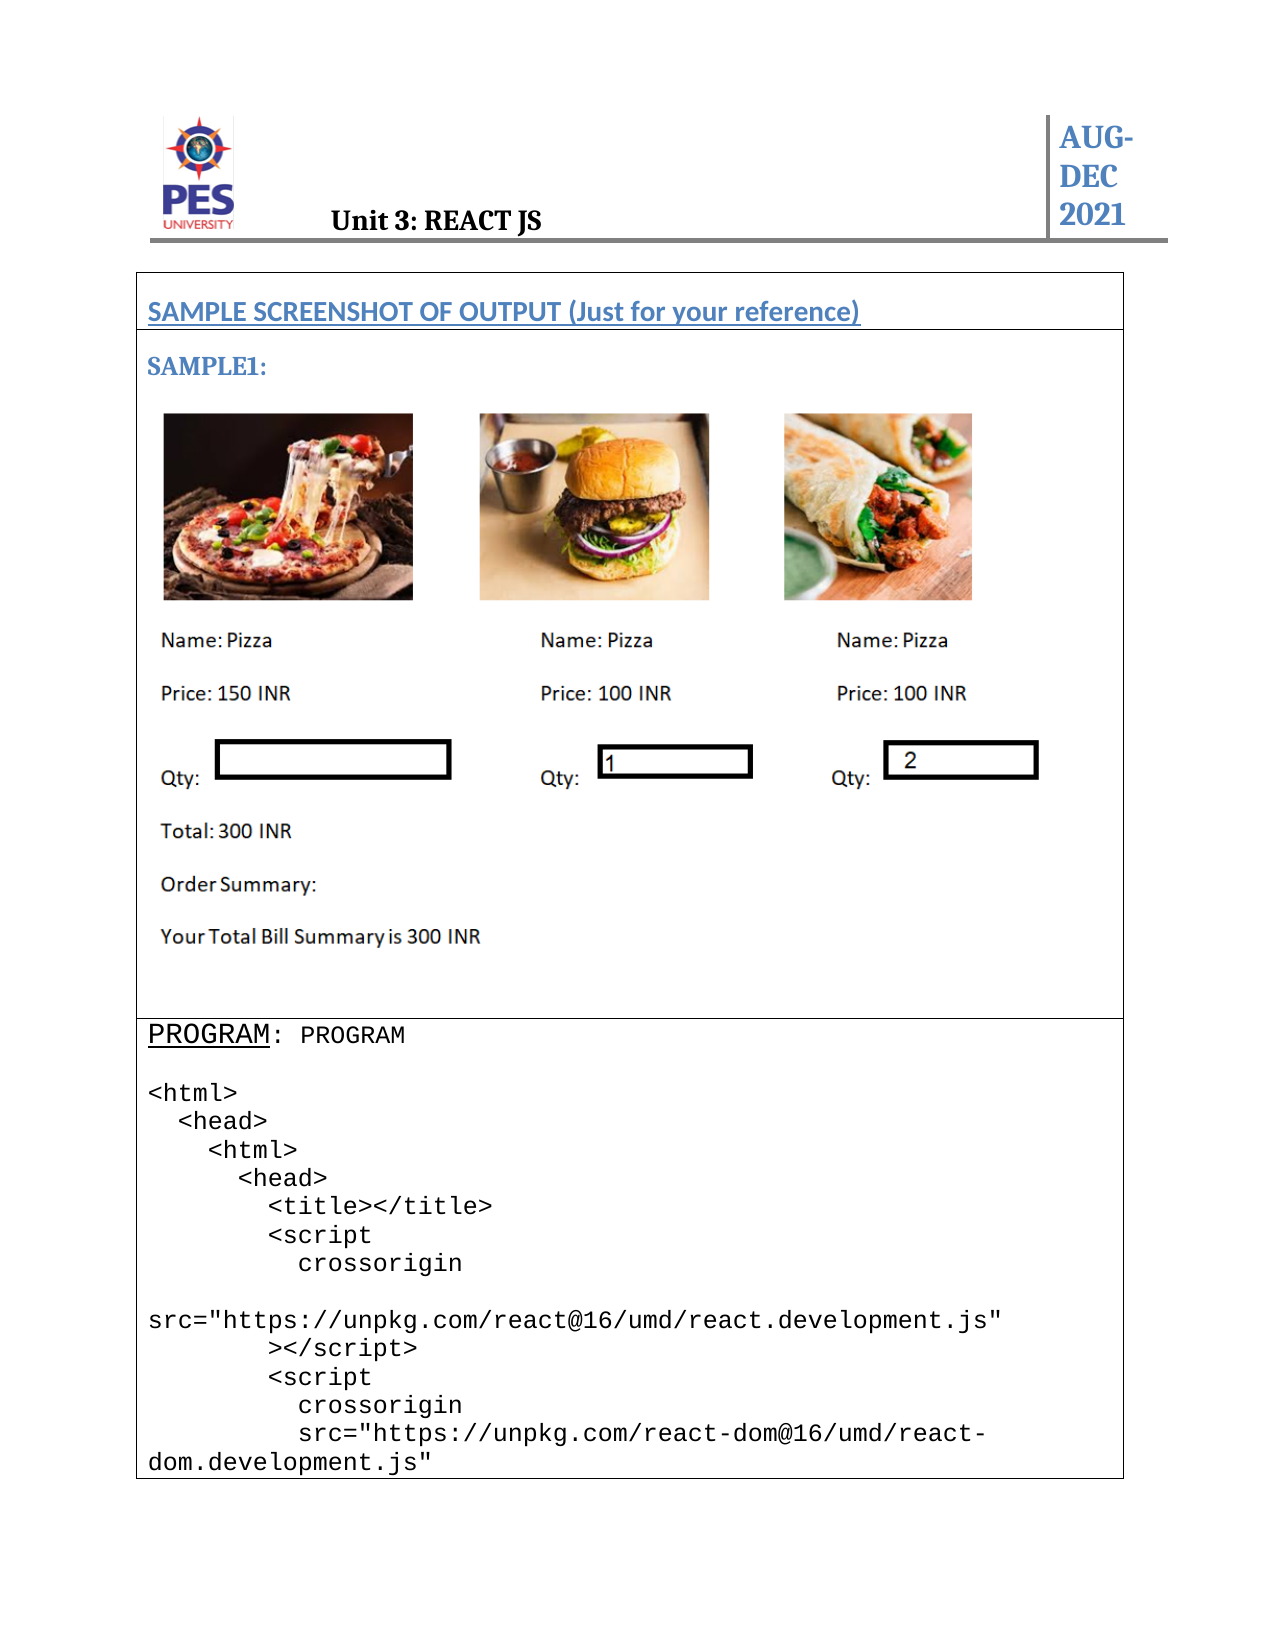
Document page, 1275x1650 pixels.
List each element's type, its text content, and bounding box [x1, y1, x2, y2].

picture [147, 402, 1068, 952]
picture [161, 114, 235, 231]
table_cell SAMPLE1: [137, 330, 1123, 1018]
table_cell SAMPLE SCREENSHOT OF OUTPUT (Just for your reference) [137, 273, 1123, 329]
